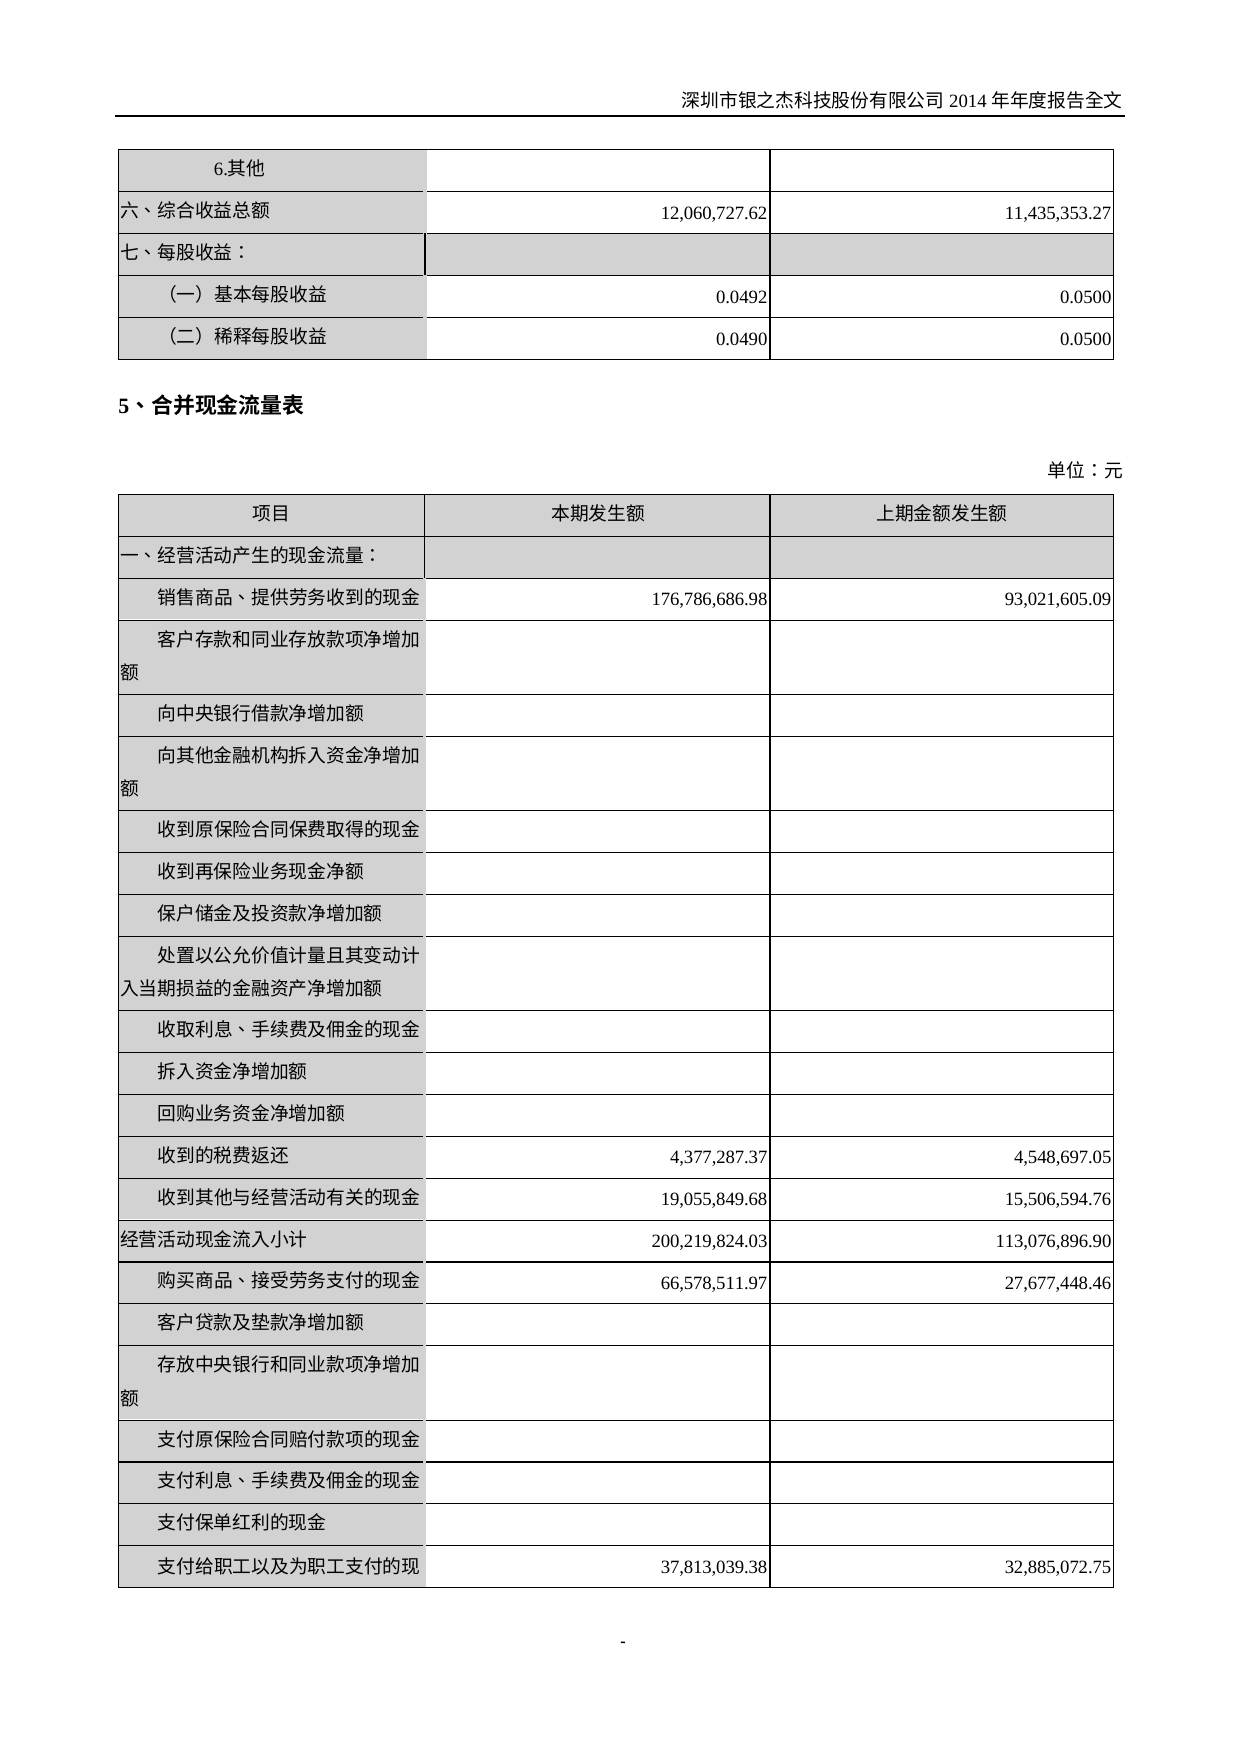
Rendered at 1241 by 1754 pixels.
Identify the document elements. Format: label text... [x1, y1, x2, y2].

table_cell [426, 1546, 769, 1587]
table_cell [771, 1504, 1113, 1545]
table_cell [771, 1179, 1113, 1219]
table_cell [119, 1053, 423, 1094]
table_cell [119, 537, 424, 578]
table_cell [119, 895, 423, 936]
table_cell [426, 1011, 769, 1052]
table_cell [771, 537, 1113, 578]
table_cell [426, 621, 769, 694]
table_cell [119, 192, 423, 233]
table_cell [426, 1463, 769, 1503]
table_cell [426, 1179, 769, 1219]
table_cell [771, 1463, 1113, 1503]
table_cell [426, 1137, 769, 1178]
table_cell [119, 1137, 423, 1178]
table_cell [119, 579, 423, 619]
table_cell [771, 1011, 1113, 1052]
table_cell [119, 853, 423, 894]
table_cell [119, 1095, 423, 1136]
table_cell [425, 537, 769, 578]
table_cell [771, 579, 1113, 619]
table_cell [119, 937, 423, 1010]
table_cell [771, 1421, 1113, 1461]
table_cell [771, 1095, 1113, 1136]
text 单位：元 [102, 457, 1122, 482]
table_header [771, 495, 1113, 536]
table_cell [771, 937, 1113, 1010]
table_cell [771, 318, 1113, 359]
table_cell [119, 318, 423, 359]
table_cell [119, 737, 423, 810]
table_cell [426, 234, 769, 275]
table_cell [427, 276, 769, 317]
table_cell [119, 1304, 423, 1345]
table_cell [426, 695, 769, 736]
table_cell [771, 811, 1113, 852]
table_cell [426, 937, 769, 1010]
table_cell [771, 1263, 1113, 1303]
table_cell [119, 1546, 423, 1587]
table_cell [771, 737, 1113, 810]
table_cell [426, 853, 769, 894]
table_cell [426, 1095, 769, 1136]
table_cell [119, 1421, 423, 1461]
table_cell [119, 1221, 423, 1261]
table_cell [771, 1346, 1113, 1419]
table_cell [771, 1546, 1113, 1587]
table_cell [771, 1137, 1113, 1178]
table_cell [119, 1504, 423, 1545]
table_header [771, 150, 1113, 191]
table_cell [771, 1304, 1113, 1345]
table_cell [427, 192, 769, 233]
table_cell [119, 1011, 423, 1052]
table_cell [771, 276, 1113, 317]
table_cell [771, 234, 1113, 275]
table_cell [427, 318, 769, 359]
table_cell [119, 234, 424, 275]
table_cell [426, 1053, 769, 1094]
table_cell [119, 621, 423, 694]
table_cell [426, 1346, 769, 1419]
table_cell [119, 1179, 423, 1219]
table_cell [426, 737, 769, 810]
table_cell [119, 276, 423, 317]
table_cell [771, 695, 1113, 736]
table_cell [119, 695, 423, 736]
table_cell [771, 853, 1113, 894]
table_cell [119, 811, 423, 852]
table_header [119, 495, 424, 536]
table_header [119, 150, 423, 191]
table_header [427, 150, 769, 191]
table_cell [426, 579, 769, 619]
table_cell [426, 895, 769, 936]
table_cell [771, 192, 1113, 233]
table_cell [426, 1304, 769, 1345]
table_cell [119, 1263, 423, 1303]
subtitle 5、合并现金流量表 [118, 390, 1138, 419]
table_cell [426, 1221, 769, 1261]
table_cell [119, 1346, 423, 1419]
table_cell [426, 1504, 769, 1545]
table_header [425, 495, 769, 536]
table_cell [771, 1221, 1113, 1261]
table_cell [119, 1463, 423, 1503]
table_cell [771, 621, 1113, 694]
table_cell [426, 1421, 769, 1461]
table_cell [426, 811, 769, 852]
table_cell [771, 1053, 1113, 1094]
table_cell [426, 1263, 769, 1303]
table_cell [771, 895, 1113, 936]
